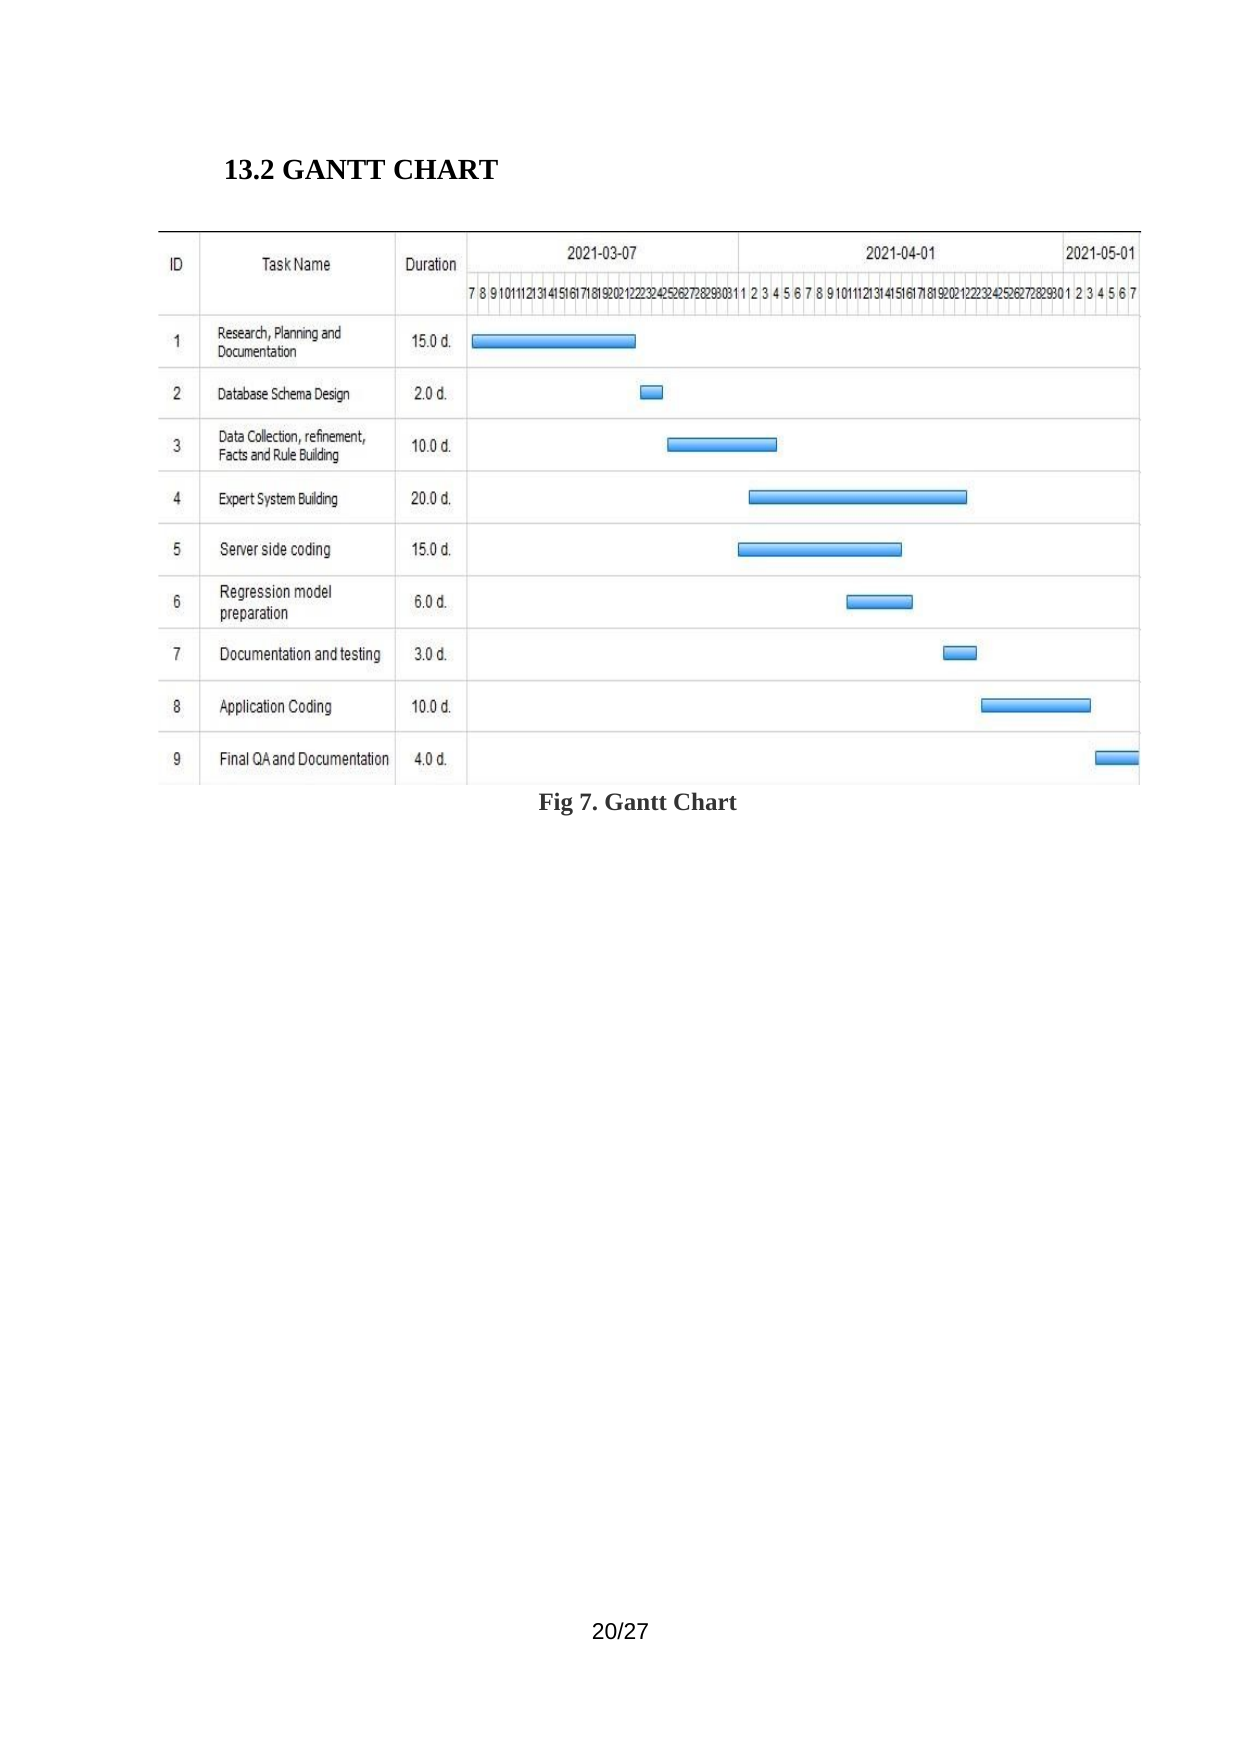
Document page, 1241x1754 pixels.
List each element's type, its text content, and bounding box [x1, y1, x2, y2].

subtitle 13.2 GANTT CHART [148, 152, 1197, 186]
text Fig 7. Gantt Chart [148, 787, 1197, 816]
picture [158, 231, 1142, 785]
